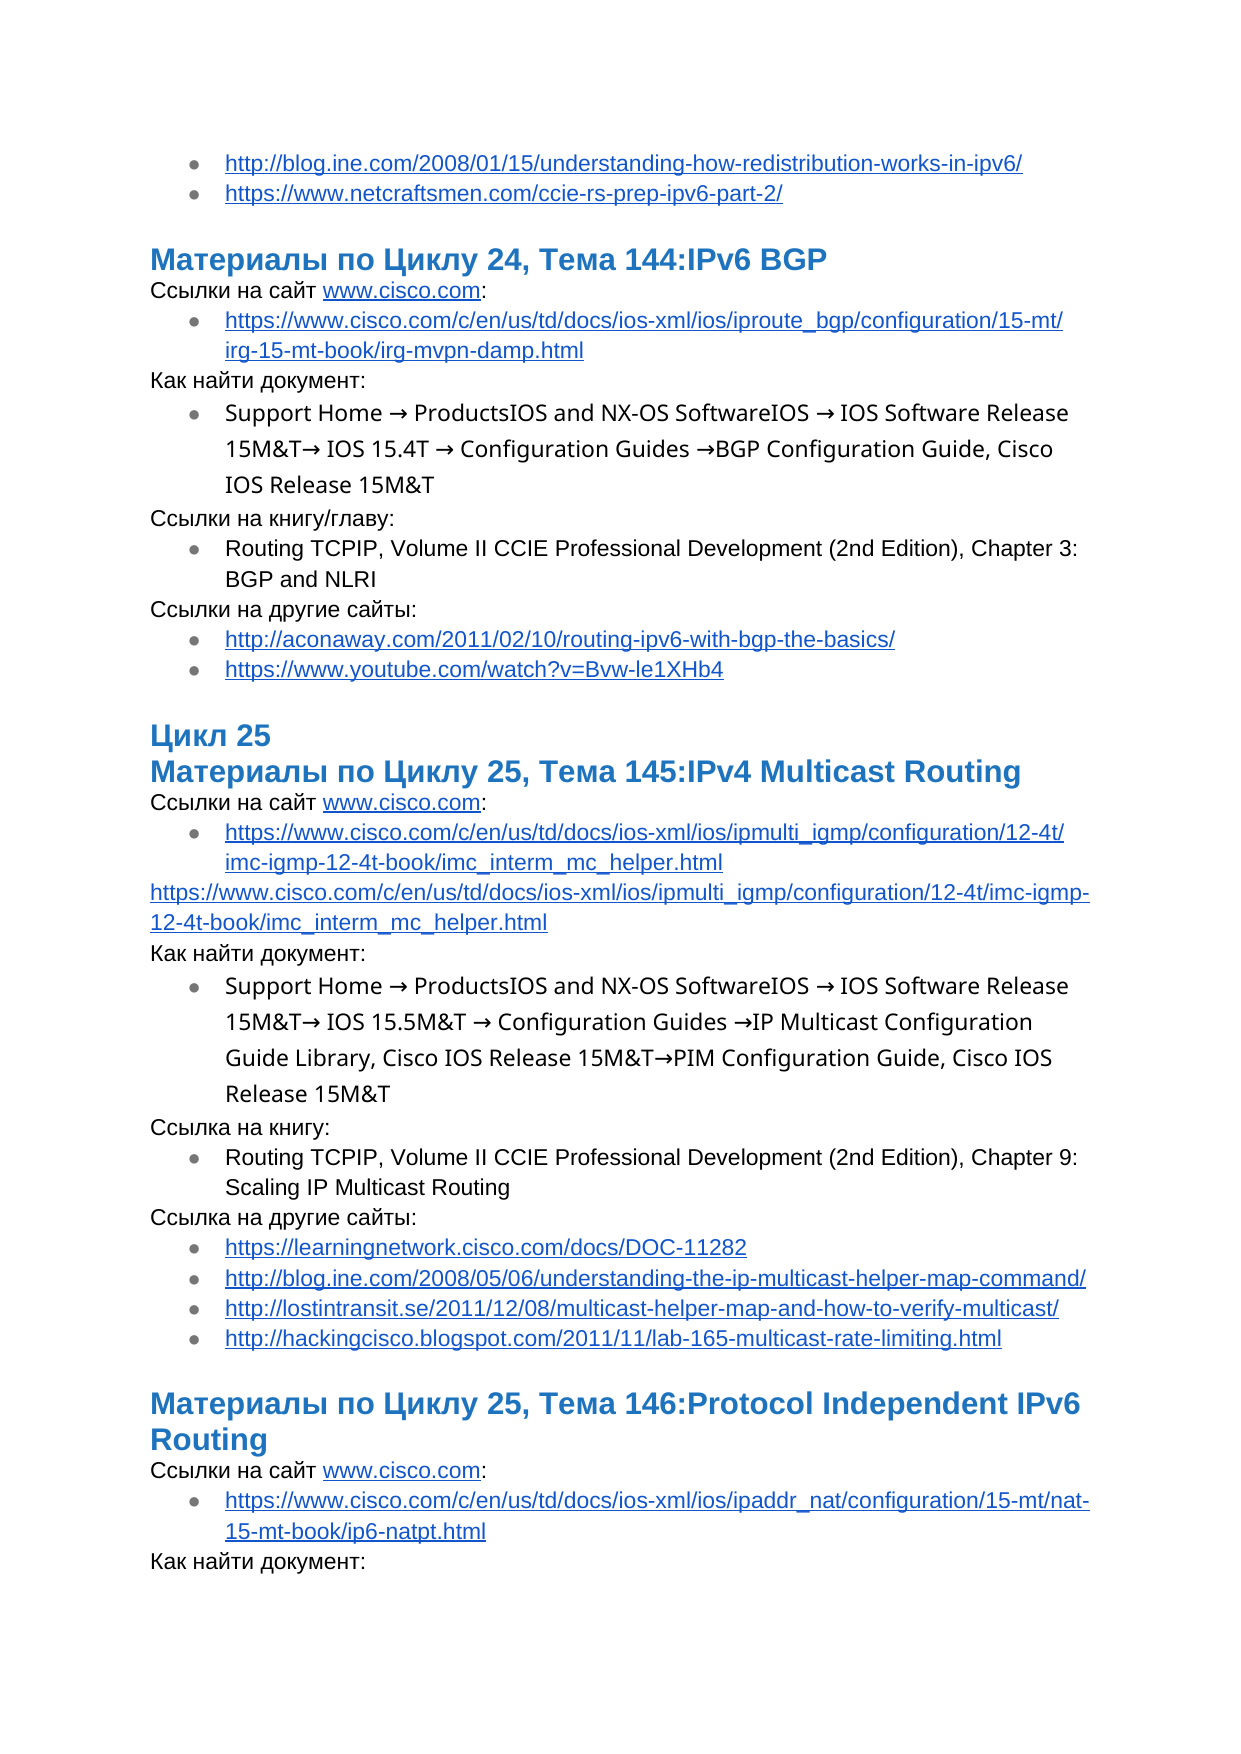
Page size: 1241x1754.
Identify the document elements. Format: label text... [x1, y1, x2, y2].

list https://www.cisco.com/c/en/us/td/docs/ios-xml/ios/ipaddr_nat/configuration/15-mt/nat-15-mt-book/ip6-natpt.html [187, 1487, 1090, 1544]
subtitle Материалы по Циклу 24, Тема 144:IPv6 BGP [150, 241, 1090, 277]
list Routing TCPIP, Volume II CCIE Professional Development (2nd Edition), Chapter 9: Scaling IP Multicast Routing [187, 1144, 1090, 1200]
list http://hackingcisco.blogspot.com/2011/11/lab-165-multicast-rate-limiting.html [187, 1325, 1090, 1351]
subtitle Цикл 25 [150, 717, 1090, 753]
list http://aconaway.com/2011/02/10/routing-ipv6-with-bgp-the-basics/ [187, 626, 1090, 652]
text Ссылки на сайт www.cisco.com: [150, 277, 1090, 303]
list http://blog.ine.com/2008/05/06/understanding-the-ip-multicast-helper-map-command/ [187, 1264, 1090, 1291]
text Ссылка на книгу: [150, 1113, 1090, 1140]
list https://www.netcraftsmen.com/ccie-rs-prep-ipv6-part-2/ [187, 180, 1090, 207]
text https://www.cisco.com/c/en/us/td/docs/ios-xml/ios/ipmulti_igmp/configuration/12-4t/imc-igmp-12-4t-book/imc_interm_mc_helper.html [150, 903, 1090, 936]
text Ссылка на другие сайты: [150, 1204, 1090, 1231]
list Support Home → ProductsIOS and NX-OS SoftwareIOS → IOS Software Release 15M&T→ IOS 15.5M&T → Configuration Guides →IP Multicast Configuration Guide Library, Cisco IOS Release 15M&T→PIM Configuration Guide, Cisco IOS Release 15M&T [187, 970, 1090, 1109]
list https://www.youtube.com/watch?v=Bvw-le1XHb4 [187, 656, 1090, 683]
text Ссылки на сайт www.cisco.com: [150, 1457, 1090, 1484]
list https://learningnetwork.cisco.com/docs/DOC-11282 [187, 1234, 1090, 1261]
subtitle Материалы по Циклу 25, Тема 145:IPv4 Multicast Routing [150, 753, 1090, 788]
list https://www.cisco.com/c/en/us/td/docs/ios-xml/ios/ipmulti_igmp/configuration/12-4t/imc-igmp-12-4t-book/imc_interm_mc_helper.html [187, 819, 1090, 875]
text Ссылки на сайт www.cisco.com: [150, 788, 1090, 815]
list Routing TCPIP, Volume II CCIE Professional Development (2nd Edition), Chapter 3: BGP and NLRI [187, 535, 1090, 592]
list http://blog.ine.com/2008/01/15/understanding-how-redistribution-works-in-ipv6/ [187, 150, 1090, 176]
list https://www.cisco.com/c/en/us/td/docs/ios-xml/ios/iproute_bgp/configuration/15-mt/irg-15-mt-book/irg-mvpn-damp.html [187, 307, 1090, 363]
text Как найти документ: [150, 939, 1090, 966]
list Support Home → ProductsIOS and NX-OS SoftwareIOS → IOS Software Release 15M&T→ IOS 15.4T → Configuration Guides →BGP Configuration Guide, Cisco IOS Release 15M&T [187, 397, 1090, 501]
subtitle Материалы по Циклу 25, Тема 146:Protocol Independent IPv6 Routing [150, 1385, 1090, 1457]
text Как найти документ: [150, 1548, 1090, 1574]
text Ссылки на книгу/главу: [150, 505, 1090, 532]
text https://www.cisco.com/c/en/us/td/docs/ios-xml/ios/ipmulti_igmp/configuration/12-4t/imc-igmp-12-4t-book/imc_interm_mc_helper.html [150, 879, 1090, 902]
text Как найти документ: [150, 367, 1090, 393]
list http://lostintransit.se/2011/12/08/multicast-helper-map-and-how-to-verify-multicast/ [187, 1295, 1090, 1321]
text Ссылки на другие сайты: [150, 596, 1090, 622]
